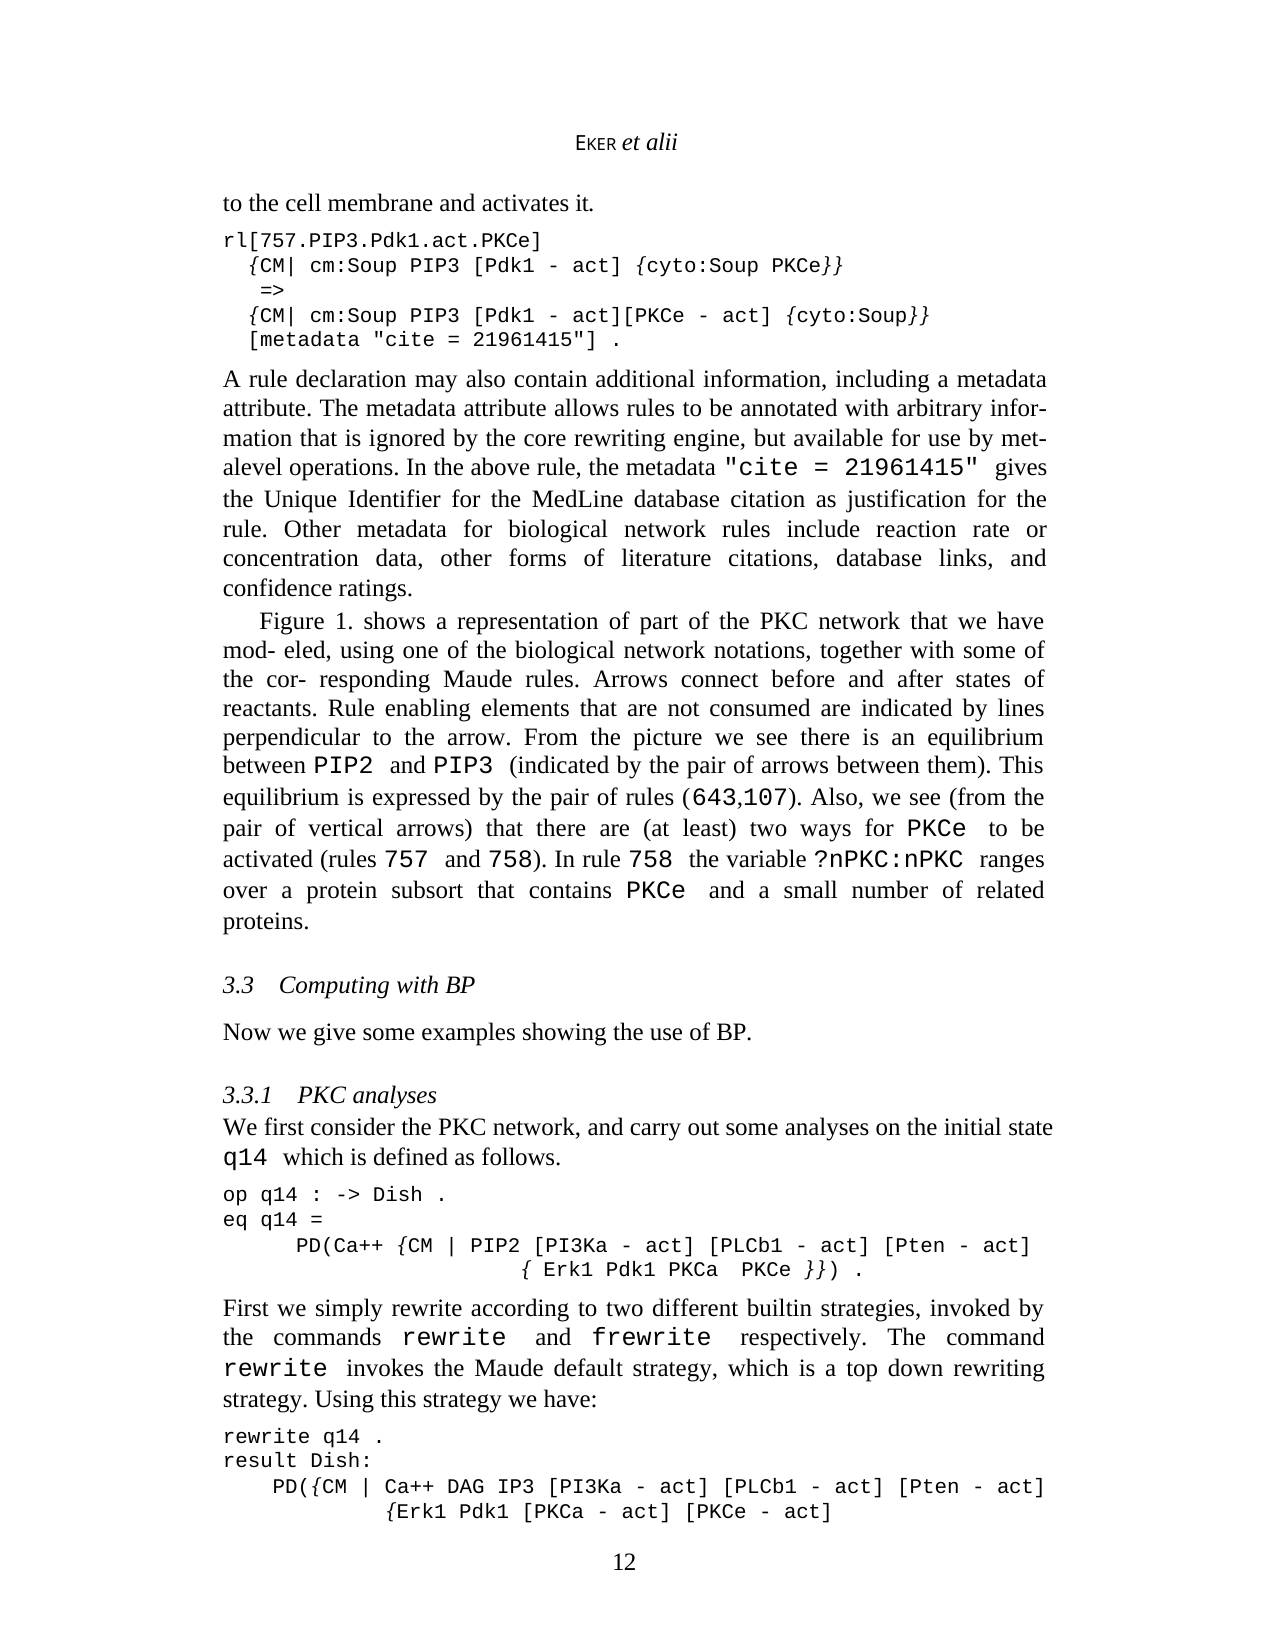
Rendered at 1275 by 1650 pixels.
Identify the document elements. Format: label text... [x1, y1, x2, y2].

text PD({CM | Ca++ DAG IP3 [PI3Ka - act] [PLCb1 - act] [Pten - act] [272, 1475, 1119, 1498]
text { Erk1 Pdk1 PKCa PKCe }}) . [333, 1257, 1053, 1282]
text [metadata "cite = 21961415"] . [247, 329, 1119, 352]
text PD(Ca++ {CM | PIP2 [PI3Ka - act] [PLCb1 - act] [Pten - act] [209, 1234, 1119, 1257]
text => [260, 279, 1119, 302]
text to the cell membrane and activates it. [223, 188, 1119, 216]
text A rule declaration may also contain additional information, including a metadata attribute. The metadata attribute allows rules to be annotated with arbitrary infor- mation that is ignored by the core rewriting engine, but available for use by met- alevel operations. In the above rule, the metadata "cite = 21961415" gives the Unique Identifier for the MedLine database citation as justification for the rule. Other metadata for biological network rules include reaction rate or concentration data, other forms of literature citations, database links, and confidence ratings. [223, 364, 1047, 602]
list PKC analyses [223, 1080, 1119, 1109]
text First we simply rewrite according to two different builtin strategies, invoked by the commands rewrite and frewrite respectively. The command rewrite invokes the Maude default strategy, which is a top down rewriting strategy. Using this strategy we have: [223, 1293, 1045, 1413]
text op q14 : -> Dish . eq q14 = [223, 1184, 453, 1232]
text rl[757.PIP3.Pdk1.act.PKCe] [223, 229, 1119, 253]
text rewrite q14 . result Dish: [223, 1426, 453, 1474]
text We first consider the PKC network, and carry out some analyses on the initial state [223, 1112, 1119, 1141]
text q14 which is defined as follows. [223, 1142, 1119, 1173]
list Computing with BP [223, 971, 1119, 999]
text {CM| cm:Soup PIP3 [Pdk1 - act][PKCe - act] {cyto:Soup}} [247, 302, 1119, 328]
text {Erk1 Pdk1 [PKCa - act] [PKCe - act] [384, 1498, 1119, 1523]
text Figure 1. shows a representation of part of the PKC network that we have mod- eled, using one of the biological network notations, together with some of the cor- responding Maude rules. Arrows connect before and after states of reactants. Rule enabling elements that are not consumed are indicated by lines perpendicular to the arrow. From the picture we see there is an equilibrium between PIP2 and PIP3 (indicated by the pair of arrows between them). This equilibrium is expressed by the pair of rules (643,107). Also, we see (from the pair of vertical arrows) that there are (at least) two ways for PKCe to be activated (rules 757 and 758). In rule 758 the variable ?nPKC:nPKC ranges over a protein subsort that contains PKCe and a small number of related proteins. [223, 606, 1045, 934]
text {CM| cm:Soup PIP3 [Pdk1 - act] {cyto:Soup PKCe}} [247, 253, 1119, 278]
text Now we give some examples showing the use of BP. [223, 1017, 1119, 1046]
